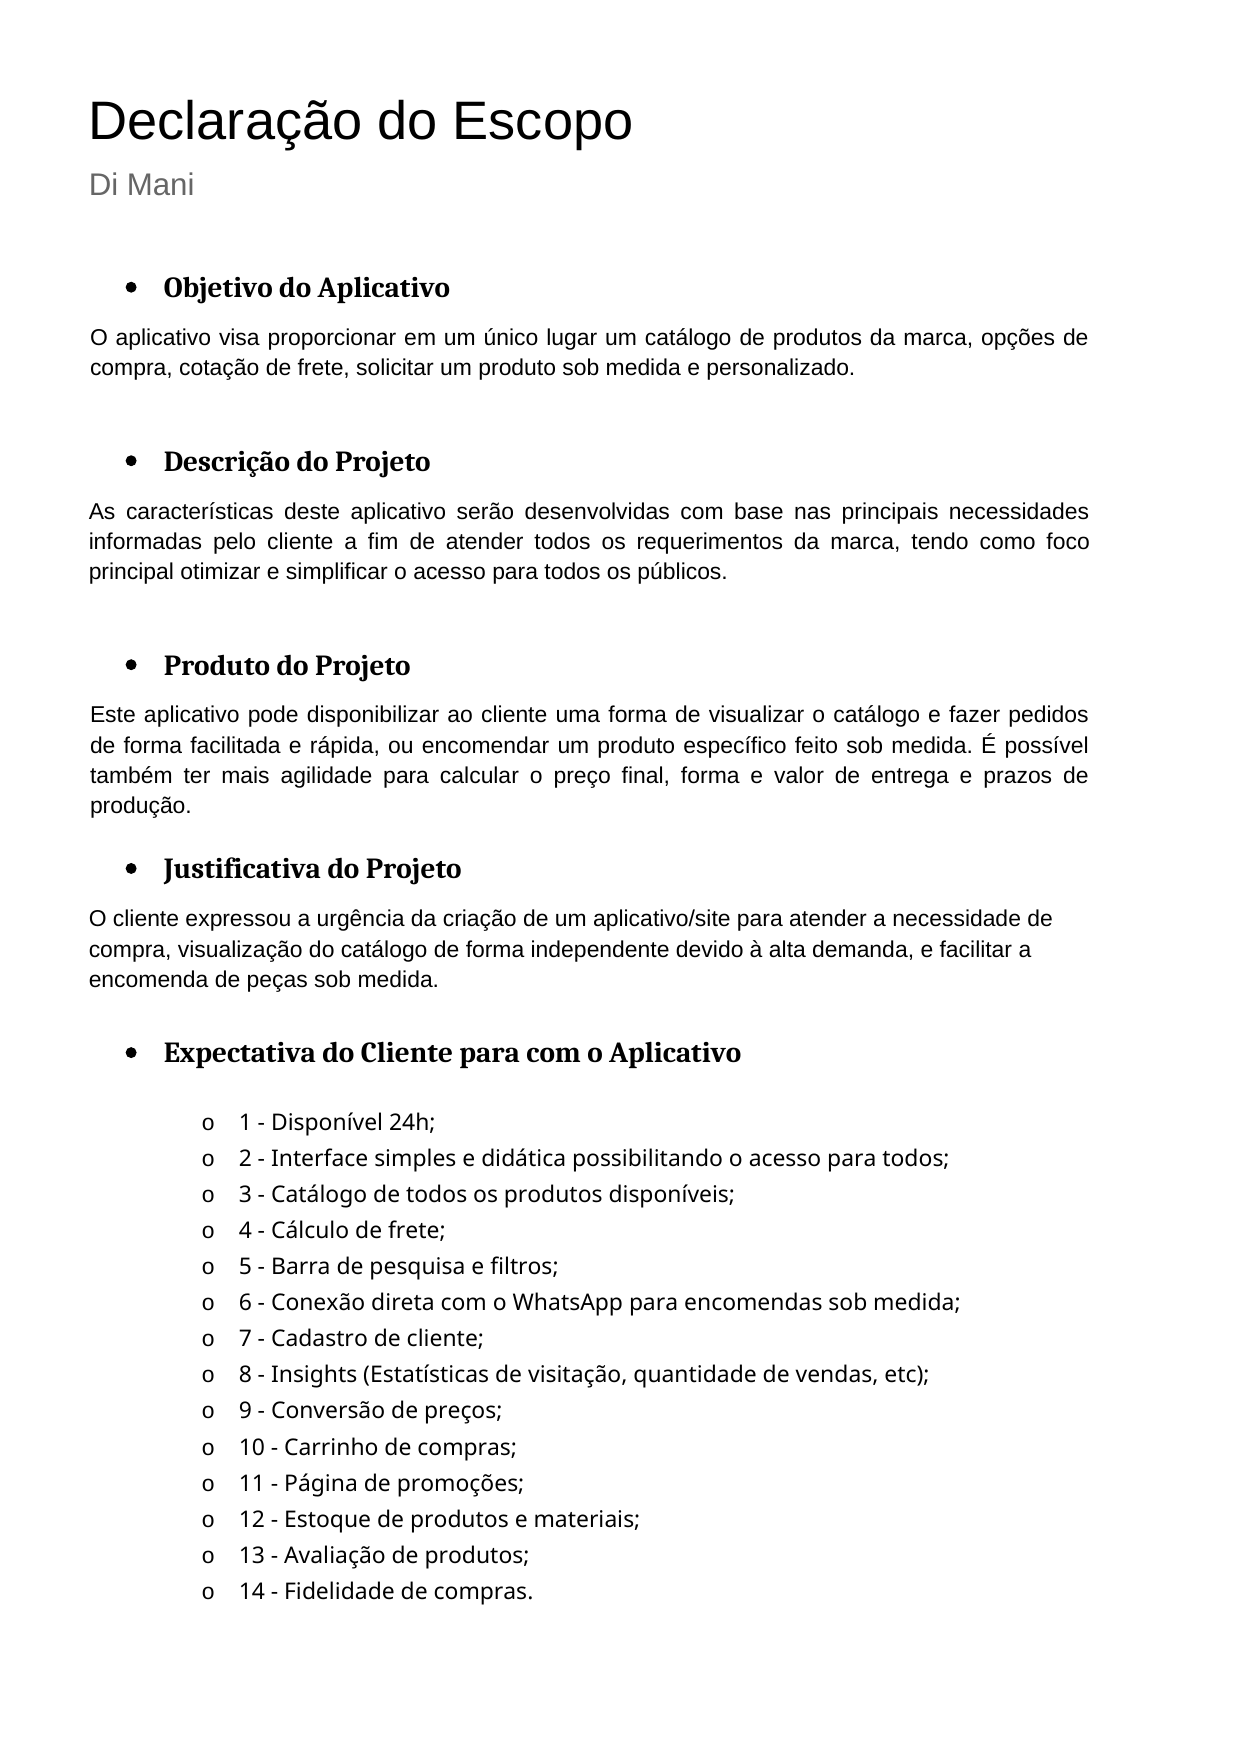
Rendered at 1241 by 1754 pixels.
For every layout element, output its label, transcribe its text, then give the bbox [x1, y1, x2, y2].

text Este aplicativo pode disponibilizar ao cliente uma forma de visualizar o catálogo e fazer pedidos de forma facilitada e rápida, ou encomendar um produto específico feito sob medida. É possível também ter mais agilidade para calcular o preço final, forma e valor de entrega e prazos de produção. [90, 701, 1090, 818]
list 4 - Cálculo de frete; [201, 1214, 1090, 1246]
list 1 - Disponível 24h; [201, 1106, 1090, 1137]
list 10 - Carrinho de compras; [201, 1430, 1090, 1462]
list 2 - Interface simples e didática possibilitando o acesso para todos; [201, 1142, 1090, 1173]
text O aplicativo visa proporcionar em um único lugar um catálogo de produtos da marca, opções de compra, cotação de frete, solicitar um produto sob medida e personalizado. [90, 324, 1090, 381]
list 5 - Barra de pesquisa e filtros; [201, 1250, 1090, 1282]
text As características deste aplicativo serão desenvolvidas com base nas principais necessidades informadas pelo cliente a fim de atender todos os requerimentos da marca, tendo como foco principal otimizar e simplificar o acesso para todos os públicos. [88, 498, 1090, 584]
subtitle Di Mani [88, 166, 1090, 202]
title Declaração do Escopo [88, 88, 1090, 151]
list Descrição do Projeto [126, 445, 1090, 478]
list 9 - Conversão de preços; [201, 1394, 1090, 1426]
list 11 - Página de promoções; [201, 1466, 1090, 1498]
list 14 - Fidelidade de compras. [201, 1574, 1090, 1606]
list 3 - Catálogo de todos os produtos disponíveis; [201, 1178, 1090, 1209]
list Produto do Projeto [126, 649, 1090, 682]
list 12 - Estoque de produtos e materiais; [201, 1502, 1090, 1534]
list 6 - Conexão direta com o WhatsApp para encomendas sob medida; [201, 1286, 1090, 1318]
list Objetivo do Aplicativo [126, 271, 1090, 305]
list 13 - Avaliação de produtos; [201, 1538, 1090, 1570]
list 8 - Insights (Estatísticas de visitação, quantidade de vendas, etc); [201, 1358, 1090, 1390]
list 7 - Cadastro de cliente; [201, 1322, 1090, 1354]
text O cliente expressou a urgência da criação de um aplicativo/site para atender a necessidade de compra, visualização do catálogo de forma independente devido à alta demanda, e facilitar a encomenda de peças sob medida. [88, 905, 1090, 992]
list Expectativa do Cliente para com o Aplicativo [126, 1037, 1090, 1070]
list Justificativa do Projeto [126, 852, 1090, 886]
